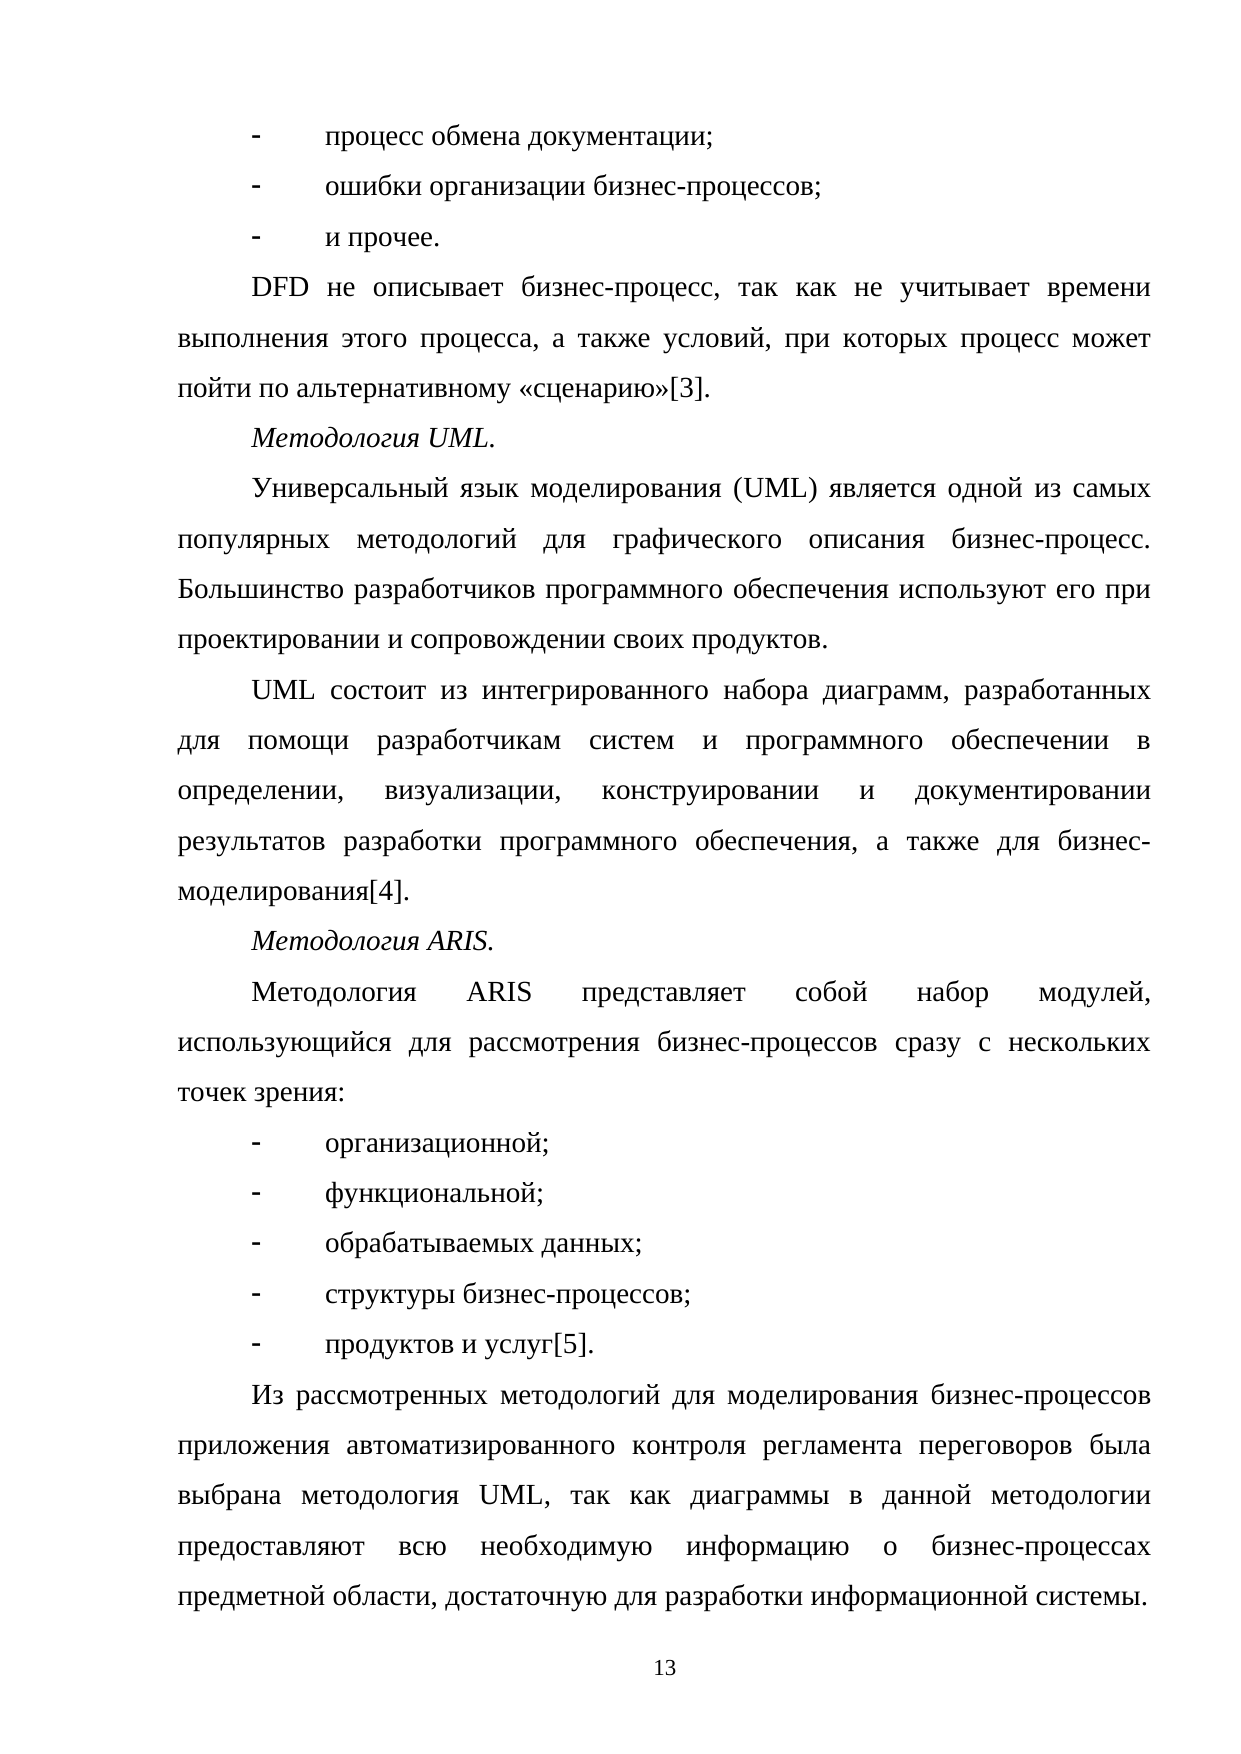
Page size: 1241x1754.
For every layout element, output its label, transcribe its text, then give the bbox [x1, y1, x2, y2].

text UML состоит из интегрированного набора диаграмм, разработанных для помощи разработчикам систем и программного обеспечении в определении, визуализации, конструировании и документировании результатов разработки программного обеспечения, а также для бизнес-моделирования[4]. [177, 672, 1152, 907]
text Универсальный язык моделирования (UML) является одной из самых популярных методологий для графического описания бизнес-процесс. Большинство разработчиков программного обеспечения используют его при проектировании и сопровождении своих продуктов. [177, 471, 1152, 655]
text Из рассмотренных методологий для моделирования бизнес-процессов приложения автоматизированного контроля регламента переговоров была выбрана методология UML, так как диаграммы в данной методологии предоставляют всю необходимую информацию о бизнес-процессах предметной области, достаточную для разработки информационной системы. [177, 1377, 1152, 1612]
list продуктов и услуг[5]. [177, 1326, 1152, 1360]
list процесс обмена документации; [177, 118, 1152, 152]
text DFD не описывает бизнес-процесс, так как не учитывает времени выполнения этого процесса, а также условий, при которых процесс может пойти по альтернативному «сценарию»[3]. [177, 269, 1152, 403]
list ошибки организации бизнес-процессов; [177, 168, 1152, 202]
list функциональной; [177, 1175, 1152, 1209]
list структуры бизнес-процессов; [177, 1276, 1152, 1309]
list обрабатываемых данных; [177, 1226, 1152, 1259]
list организационной; [177, 1125, 1152, 1158]
text Методология ARIS. [177, 923, 1152, 957]
text Методология ARIS представляет собой набор модулей, использующийся для рассмотрения бизнес-процессов сразу с нескольких точек зрения: [177, 974, 1152, 1108]
list и прочее. [177, 219, 1152, 253]
text Методология UML. [177, 420, 1152, 454]
